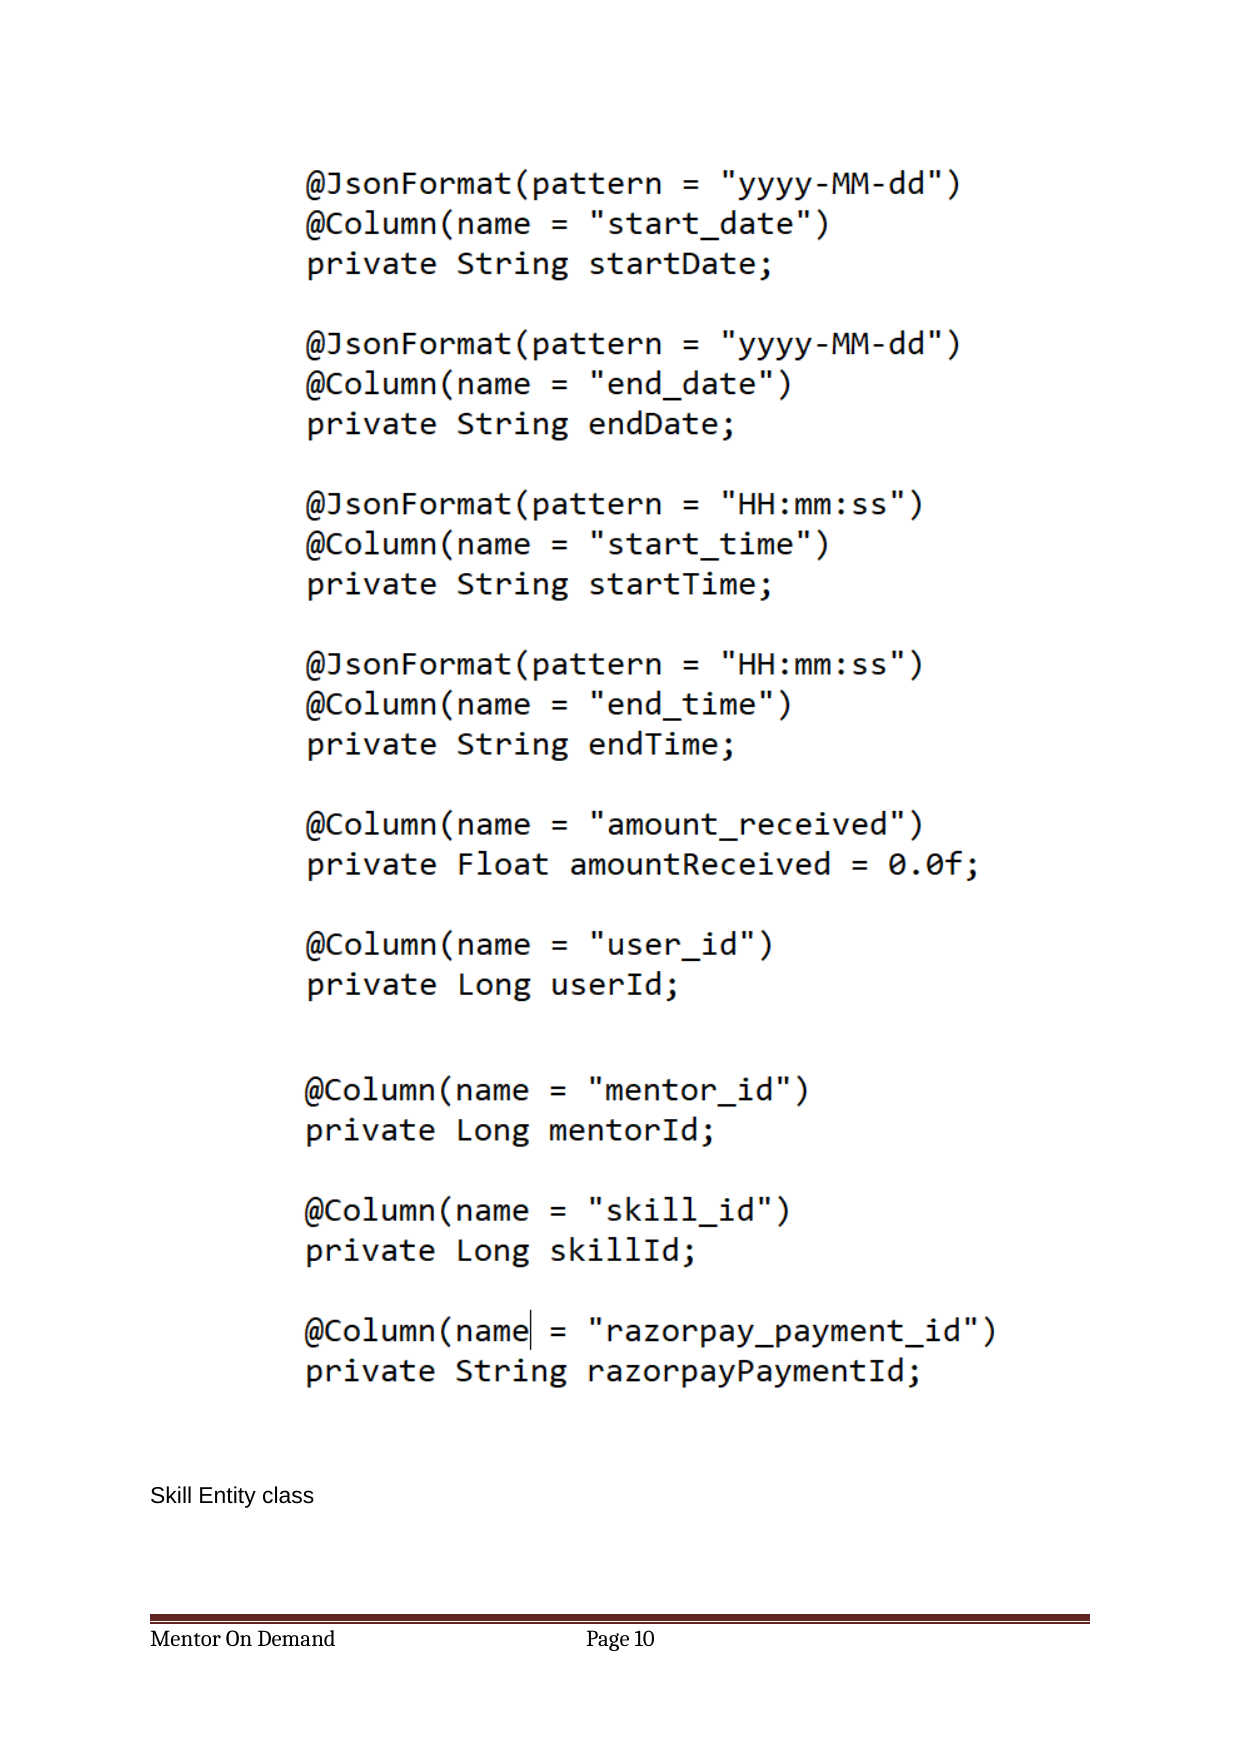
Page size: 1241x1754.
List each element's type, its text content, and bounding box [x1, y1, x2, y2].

text Skill Entity class [150, 1482, 1090, 1508]
picture [150, 150, 1027, 1020]
picture [150, 1045, 1029, 1404]
